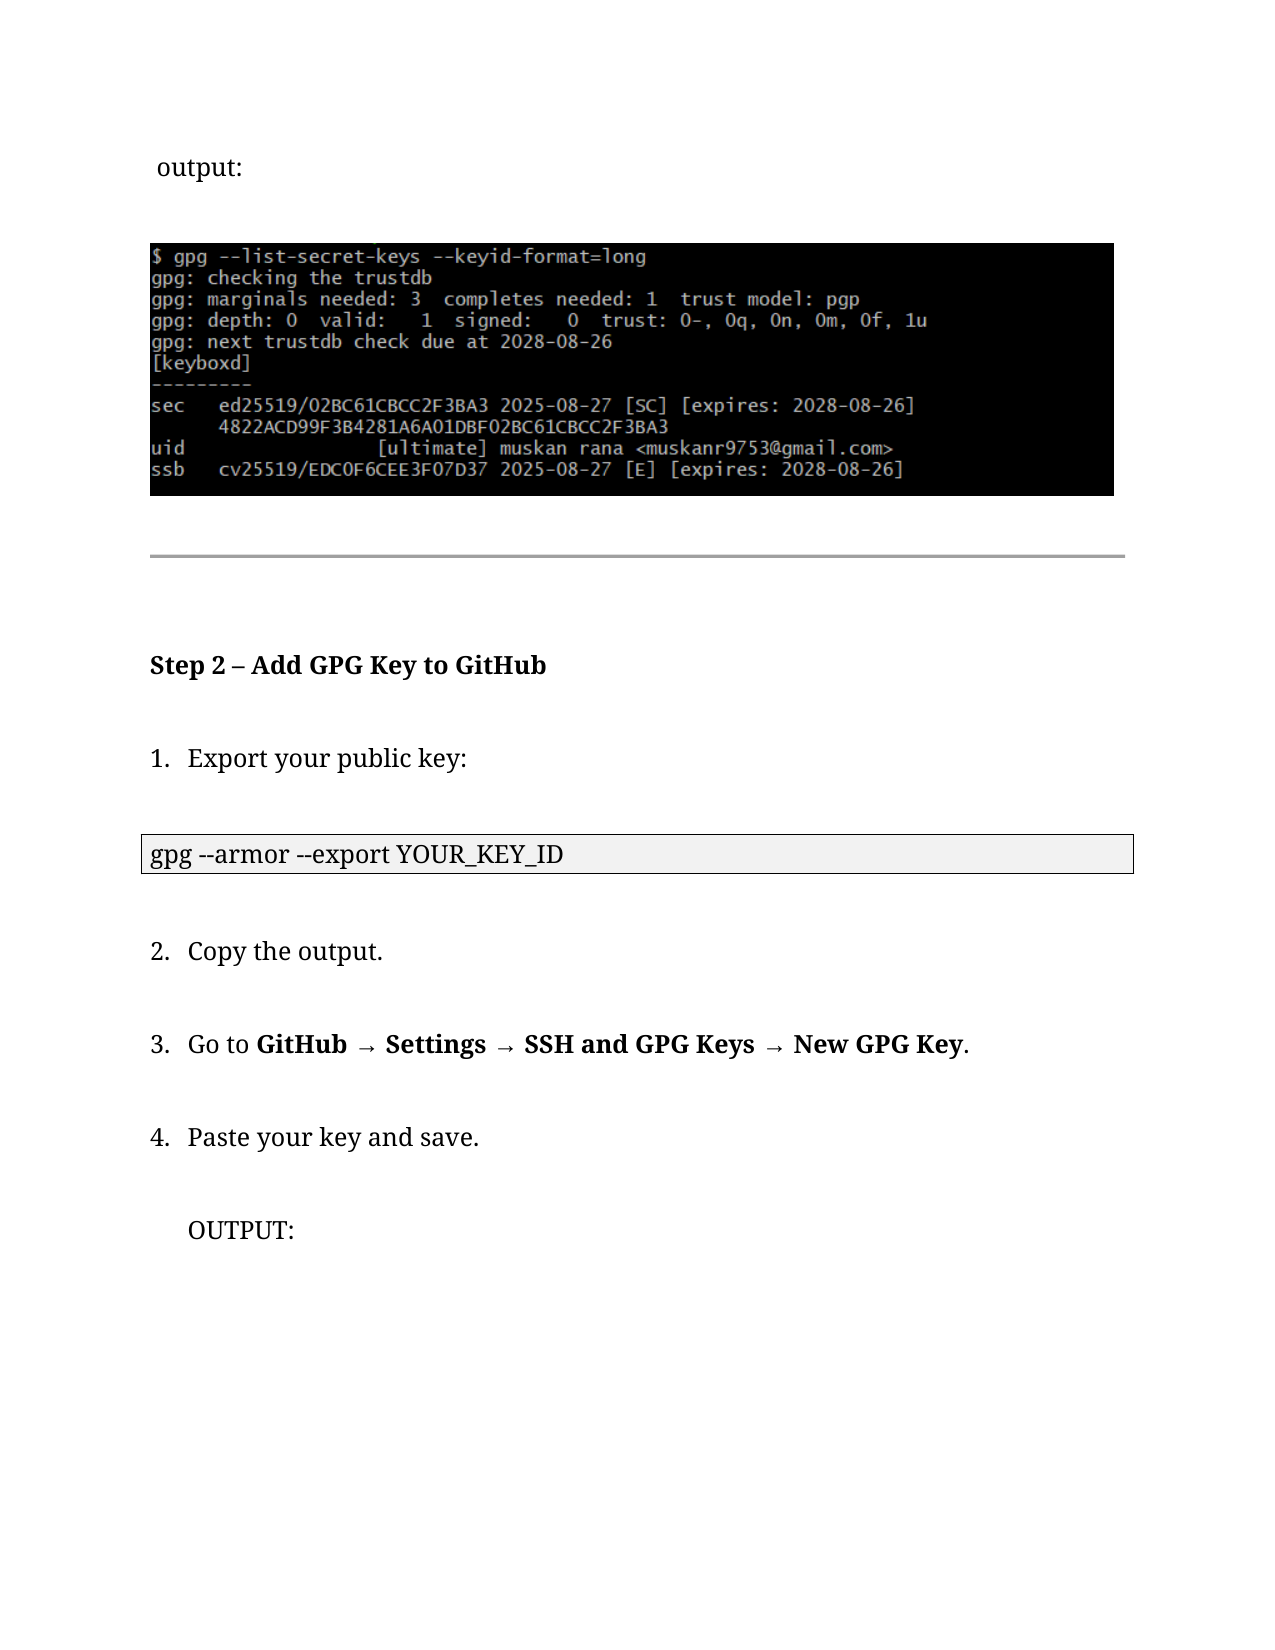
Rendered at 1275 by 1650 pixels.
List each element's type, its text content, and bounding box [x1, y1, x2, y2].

list Export your public key: [150, 741, 1125, 775]
text Step 2 – Add GPG Key to GitHub [150, 648, 1125, 682]
text output: [150, 150, 1125, 184]
picture [150, 243, 1114, 496]
text OUTPUT: [187, 1213, 1125, 1247]
list Copy the output. [150, 933, 1125, 967]
list Paste your key and save. [150, 1120, 1125, 1154]
list Go to GitHub → Settings → SSH and GPG Keys → New GPG Key. [150, 1027, 1125, 1061]
text gpg --armor --export YOUR_KEY_ID [142, 835, 1133, 873]
